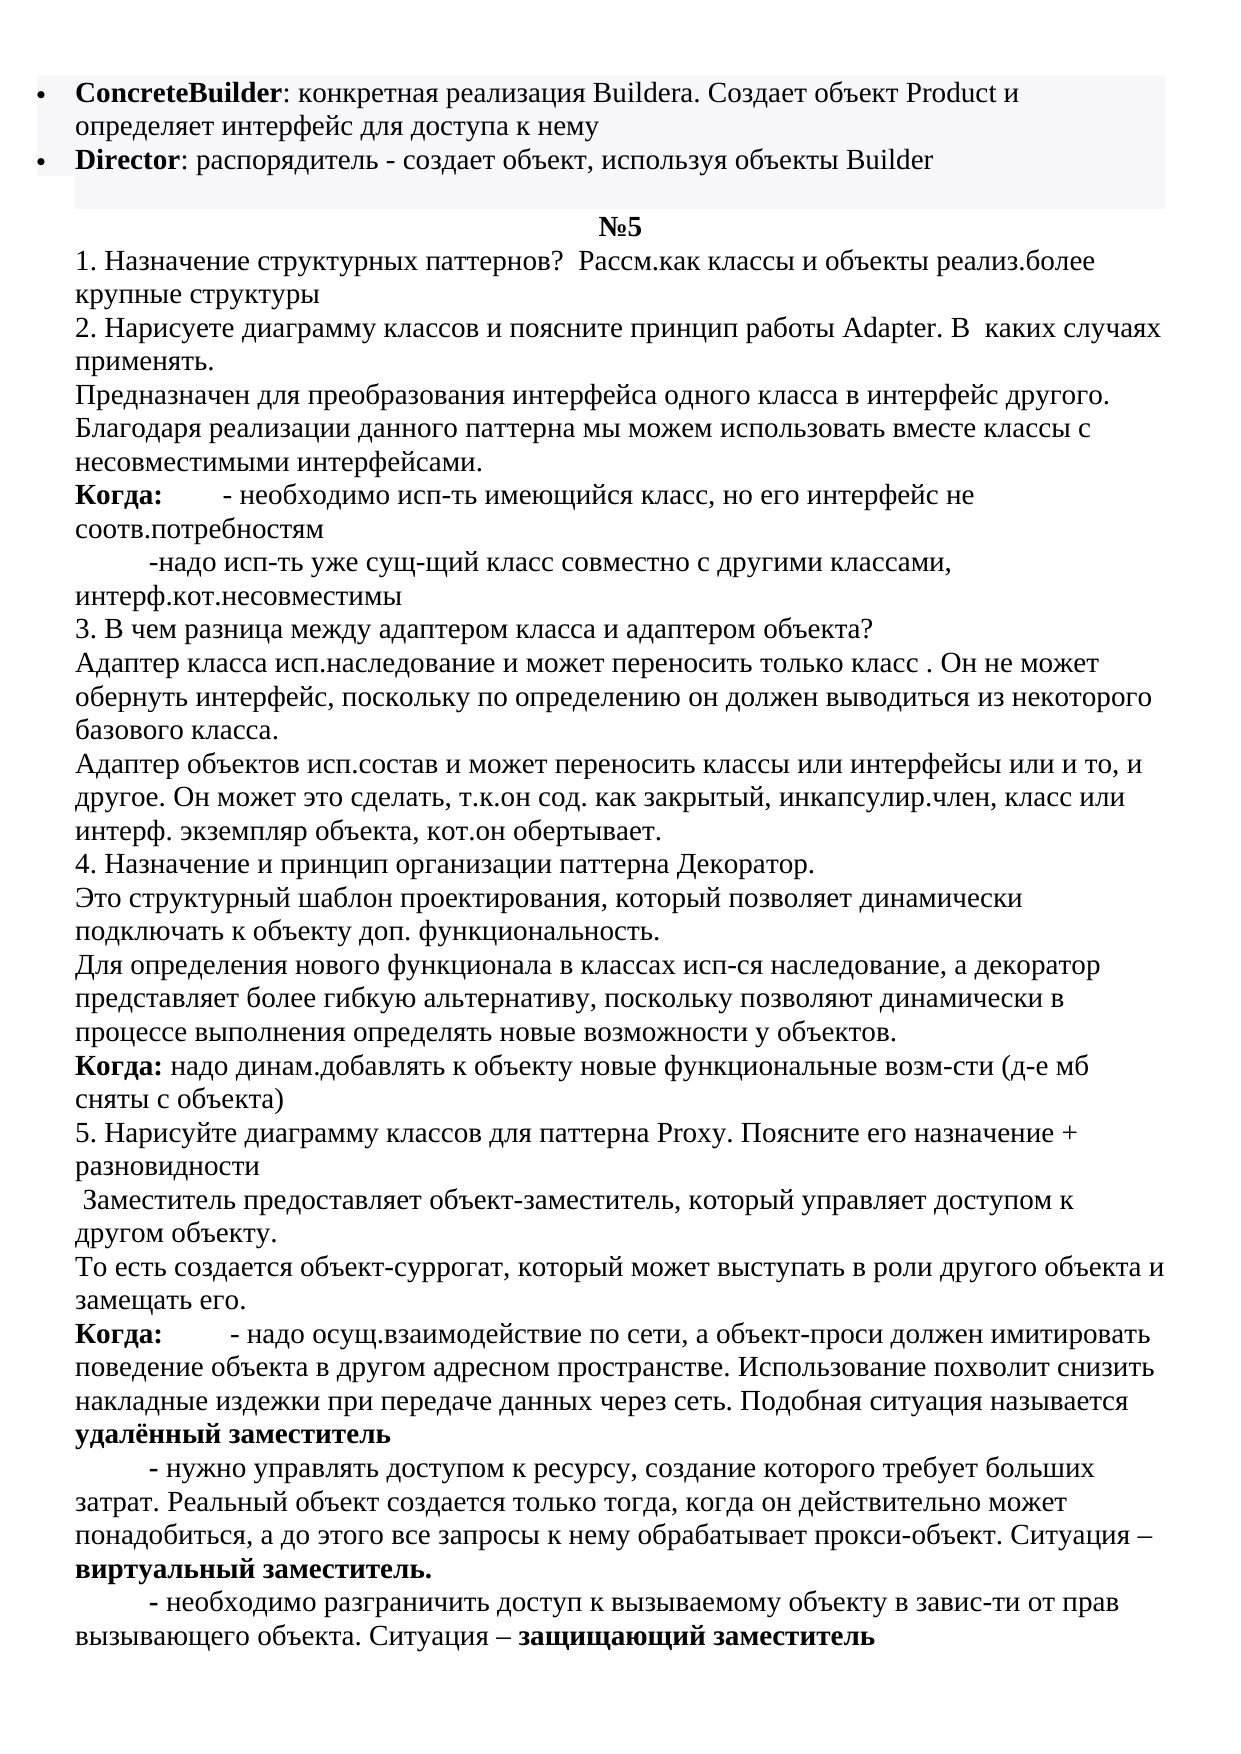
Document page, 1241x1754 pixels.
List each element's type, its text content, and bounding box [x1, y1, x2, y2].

list ConcreteBuilder: конкретная реализация Buildera. Создает объект Product и определяет интерфейс для доступа к нему [37, 75, 1165, 142]
list Director: распорядитель - создает объект, используя объекты Builder [37, 142, 1165, 176]
text - нужно управлять доступом к ресурсу, создание которого требует больших затрат. Реальный объект создается только тогда, когда он действительно может понадобиться, а до этого все запросы к нему обрабатывает прокси-объект. Ситуация – виртуальный заместитель. [75, 1450, 1165, 1584]
text То есть создается объект-суррогат, который может выступать в роли другого объекта и замещать его. [75, 1249, 1165, 1316]
text Это структурный шаблон проектирования, который позволяет динамически подключать к объекту доп. функциональность. [75, 880, 1165, 947]
text 5. Нарисуйте диаграмму классов для паттерна Proxy. Поясните его назначение + разновидности [75, 1115, 1165, 1182]
text 1. Назначение структурных паттернов? Рассм.как классы и объекты реализ.более крупные структуры [75, 243, 1165, 310]
text Когда: надо динам.добавлять к объекту новые функциональные возм-сти (д-е мб сняты с объекта) [75, 1048, 1165, 1115]
text Для определения нового функционала в классах исп-ся наследование, а декоратор представляет более гибкую альтернативу, поскольку позволяют динамически в процессе выполнения определять новые возможности у объектов. [75, 947, 1165, 1048]
text №5 [75, 209, 1165, 243]
text 3. В чем разница между адаптером класса и адаптером объекта? [75, 612, 1165, 645]
text -надо исп-ть уже сущ-щий класс совместно с другими классами, интерф.кот.несовместимы [75, 544, 1165, 612]
text Заместитель предоставляет объект-заместитель, который управляет доступом к другом объекту. [75, 1182, 1165, 1249]
text 4. Назначение и принцип организации паттерна Декоратор. [75, 846, 1165, 880]
text Предназначен для преобразования интерфейса одного класса в интерфейс другого. Благодаря реализации данного паттерна мы можем использовать вместе классы с несовместимыми интерфейсами. [75, 377, 1165, 477]
text Когда: - надо осущ.взаимодействие по сети, а объект-проси должен имитировать поведение объекта в другом адресном пространстве. Использование похволит снизить накладные издежки при передаче данных через сеть. Подобная ситуация называется удалённый заместитель [75, 1316, 1165, 1450]
text - необходимо разграничить доступ к вызываемому объекту в завис-ти от прав вызывающего объекта. Ситуация – защищающий заместитель [75, 1584, 1165, 1651]
text Адаптер класса исп.наследование и может переносить только класс . Он не может обернуть интерфейс, поскольку по определению он должен выводиться из некоторого базового класса. Адаптер объектов исп.состав и может переносить классы или интерфейсы или и то, и другое. Он может это сделать, т.к.он сод. как закрытый, инкапсулир.член, класс или интерф. экземпляр объекта, кот.он обертывает. [279, 645, 1165, 846]
text Когда: - необходимо исп-ть имеющийся класс, но его интерфейс не соотв.потребностям [75, 477, 1165, 544]
text 2. Нарисуете диаграмму классов и поясните принцип работы Adapter. В каких случаях применять. [75, 310, 1165, 377]
